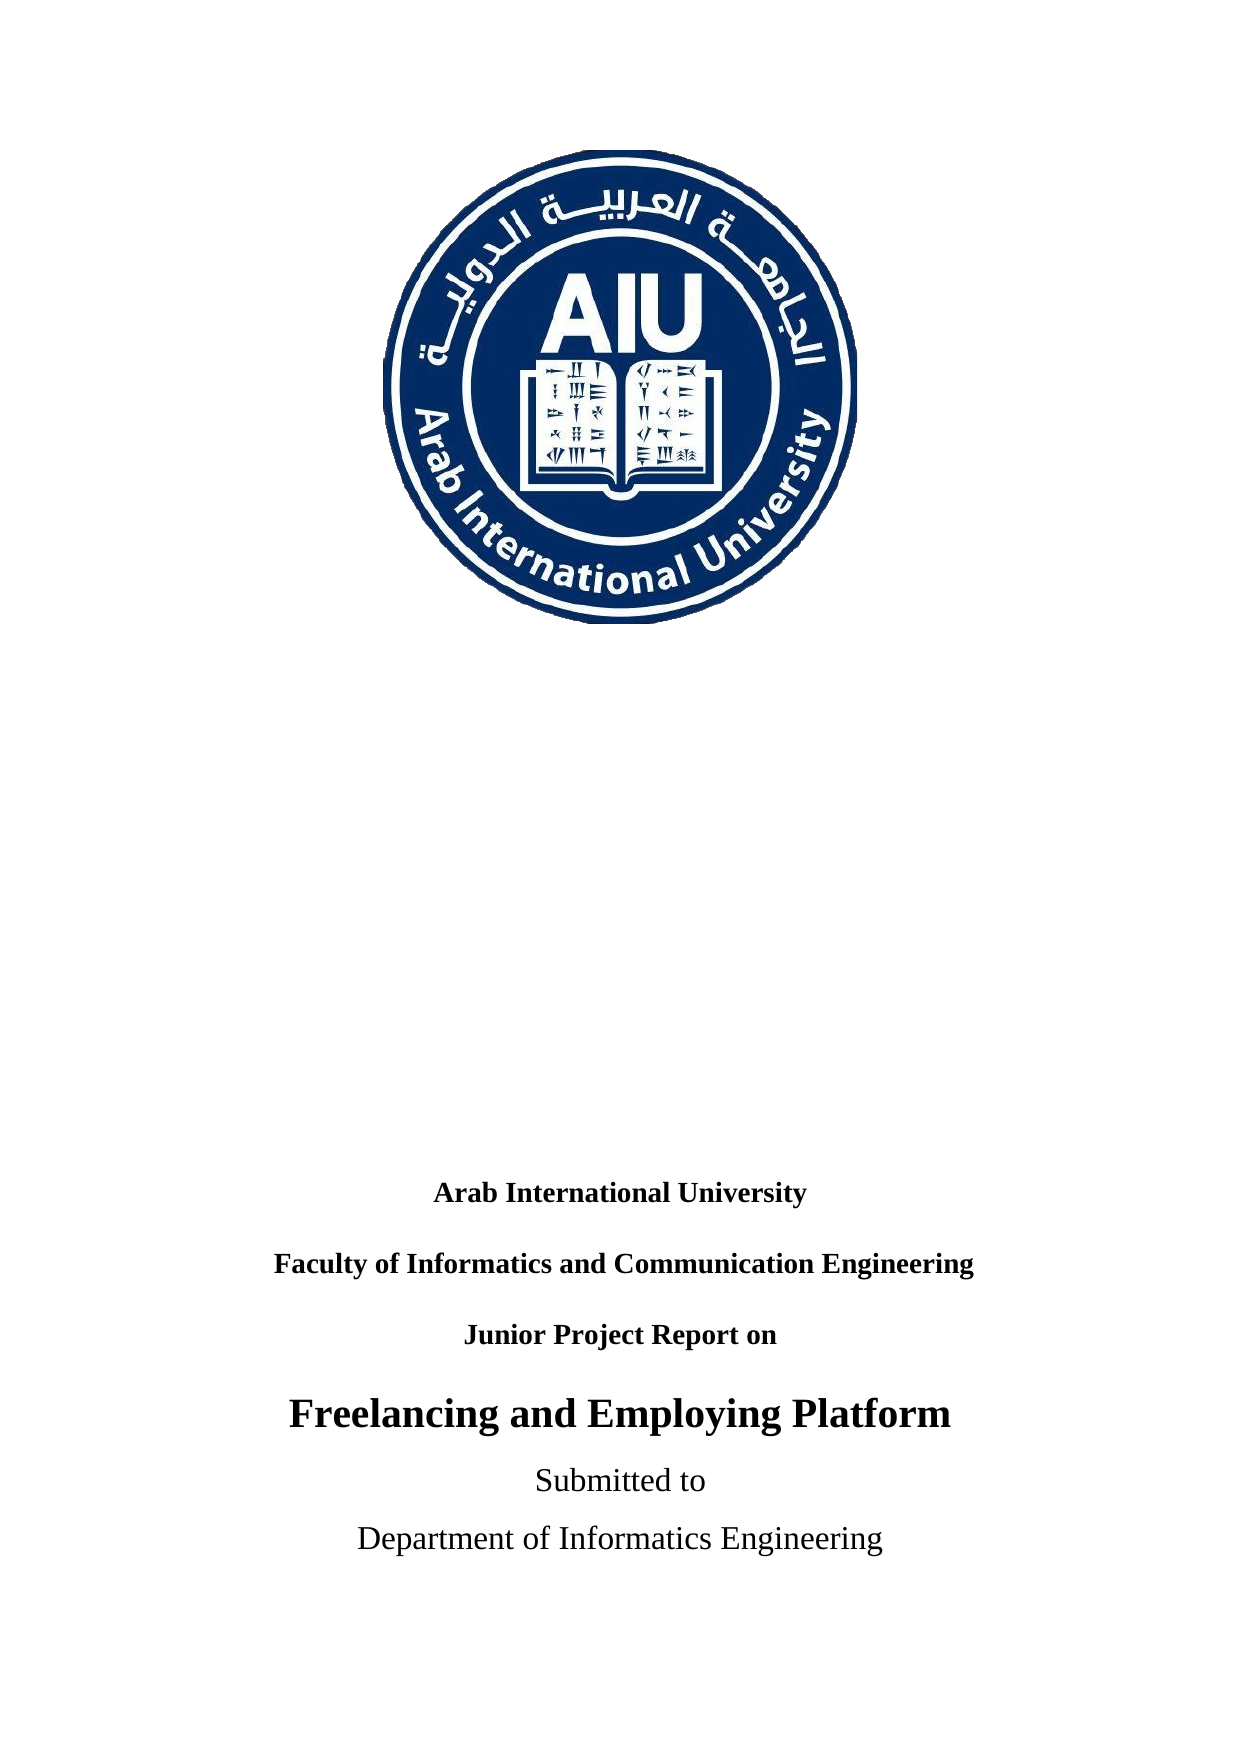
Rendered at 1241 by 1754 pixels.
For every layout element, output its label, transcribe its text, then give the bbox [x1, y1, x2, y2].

text Faculty of Informatics and Communication Engineering [187, 1246, 1053, 1280]
text Submitted to [187, 1461, 1053, 1499]
picture [383, 150, 858, 624]
text Department of Informatics Engineering [187, 1518, 1053, 1556]
text Arab International University [187, 1175, 1053, 1209]
text Junior Project Report on [187, 1317, 1053, 1351]
text Freelancing and Employing Platform [187, 1389, 1053, 1437]
